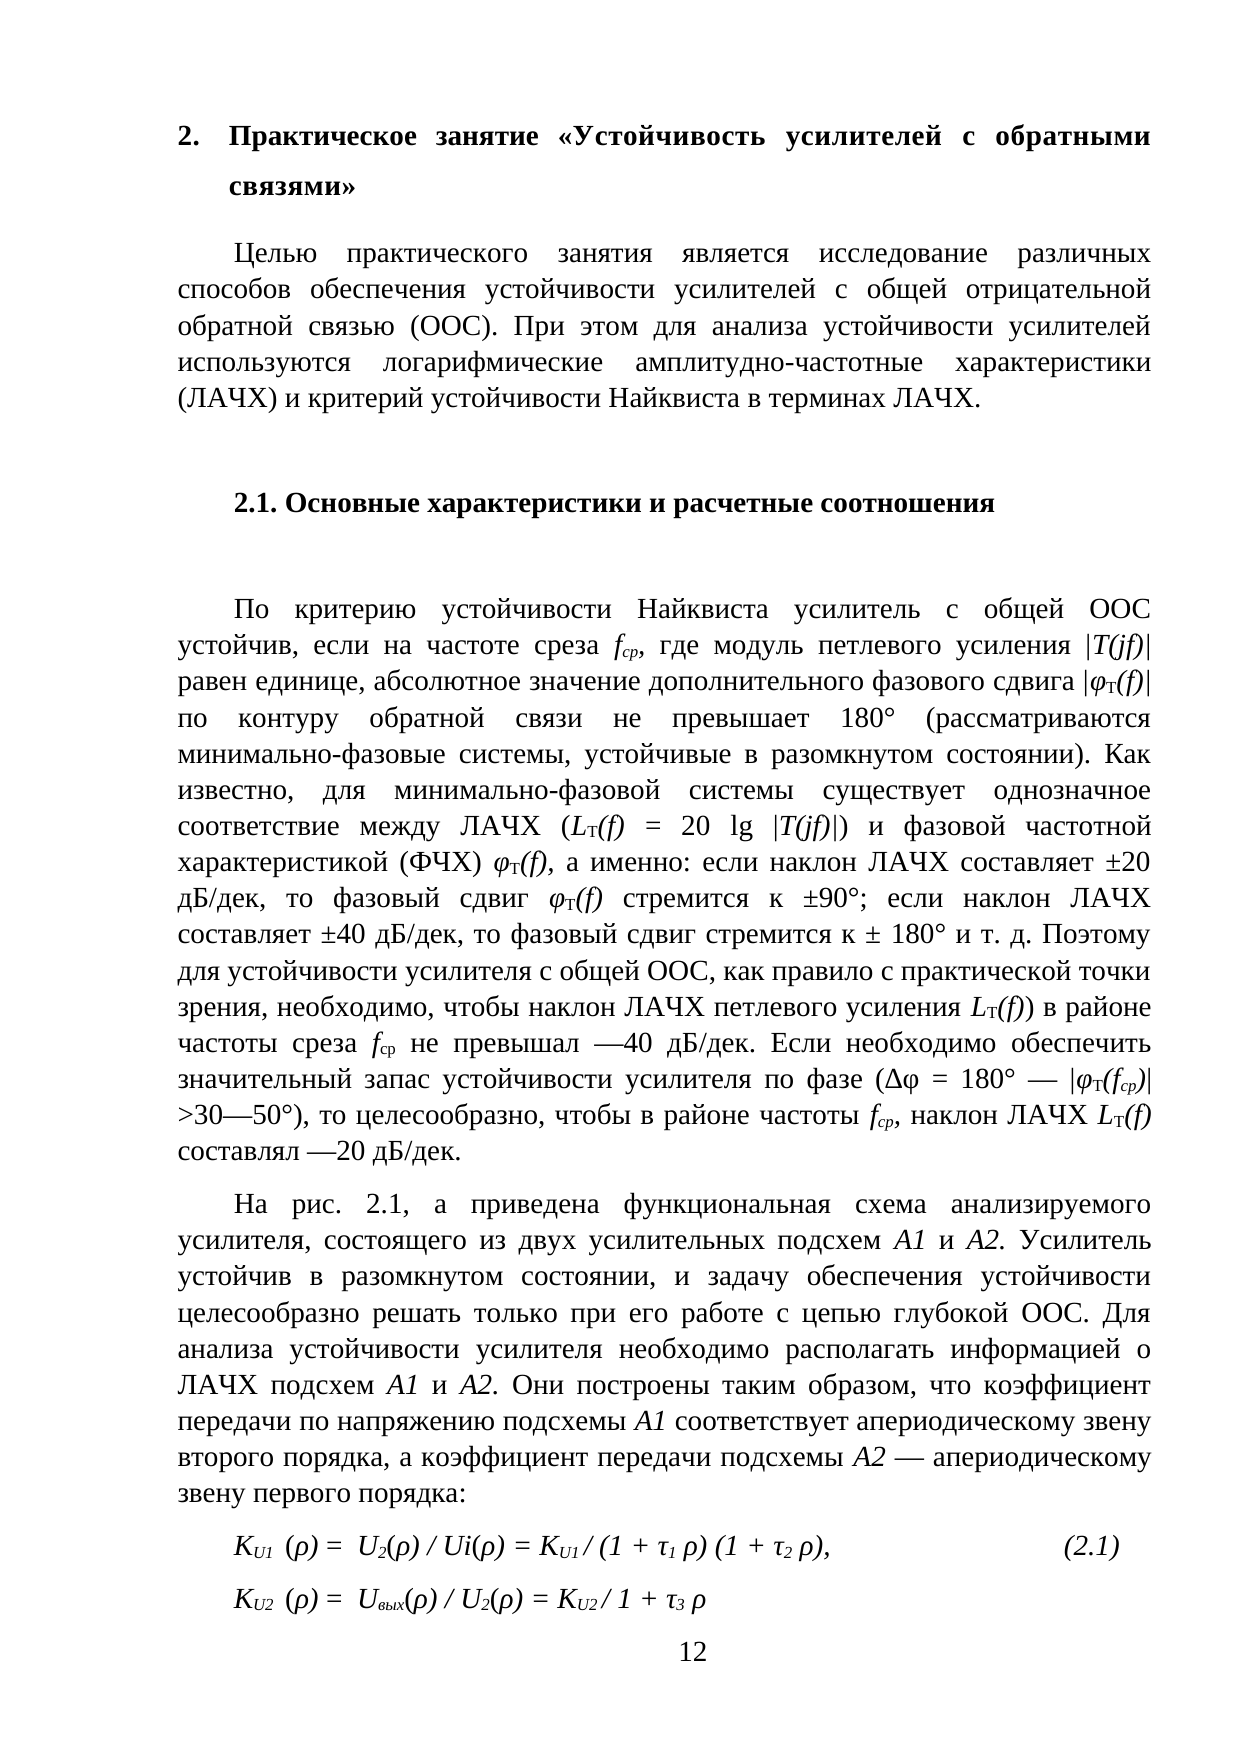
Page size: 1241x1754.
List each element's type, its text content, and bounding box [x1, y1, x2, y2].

text КU2 (ρ) = Uвых(ρ) / U2(ρ) = КU2 / 1 + τ3 ρ [177, 1581, 1152, 1614]
text 12 [177, 1634, 1152, 1667]
text По критерию устойчивости Найквиста усилитель с общей ООС устойчив, если на частоте среза fср, где модуль петлевого усиления |T(jf)| равен единице, абсолютное значение дополнительного фазового сдвига |φТ(f)| по контуру обратной связи не превышает 180° (рассматриваются минимально-фазовые системы, устойчивые в разомкнутом состоянии). Как известно, для минимально-фазовой системы существует однозначное соответствие между ЛАЧХ (LТ(f) = 20 lg |T(jf)|) и фазовой частотной характеристикой (ФЧХ) φТ(f), а именно: если наклон ЛАЧХ составляет ±20 дБ/дек, то фазовый сдвиг φТ(f) стремится к ±90°; если наклон ЛАЧХ составляет ±40 дБ/дек, то фазовый сдвиг стремится к ± 180° и т. д. Поэтому для устойчивости усилителя с общей ООС, как правило с практической точки зрения, необходимо, чтобы наклон ЛАЧХ петлевого усиления LТ(f)) в районе частоты среза fср не превышал —40 дБ/дек. Если необходимо обеспечить значительный запас устойчивости усилителя по фазе (∆φ = 180° — |φТ(fср)| >30—50°), то целесообразно, чтобы в районе частоты fср, наклон ЛАЧХ LТ(f) составлял —20 дБ/дек. [177, 591, 1152, 1167]
text 2.1. Основные характеристики и расчетные соотношения [177, 486, 1152, 519]
text На рис. 2.1, а приведена функциональная схема анализируемого усилителя, состоящего из двух усилительных подсхем А1 и А2. Усилитель устойчив в разомкнутом состоянии, и задачу обеспечения устойчивости целесообразно решать только при его работе с цепью глубокой ООС. Для анализа устойчивости усилителя необходимо располагать информацией о ЛАЧХ подсхем А1 и А2. Они построены таким образом, что коэффициент передачи по напряжению подсхемы А1 соответствует апериодическому звену второго порядка, а коэффициент передачи подсхемы А2 — апериодическому звену первого порядка: [177, 1186, 1152, 1509]
text Целью практического занятия является исследование различных способов обеспечения устойчивости усилителей с общей отрицательной обратной связью (ООС). При этом для анализа устойчивости усилителей используются логарифмические амплитудно-частотные характеристики (ЛАЧХ) и критерий устойчивости Найквиста в терминах ЛАЧХ. [177, 235, 1152, 413]
text КU1 (ρ) = U2(ρ) / Ui(ρ) = КU1 / (1 + τ1 ρ) (1 + τ2 ρ), (2.1) [177, 1528, 1152, 1562]
list Практическое занятие «Устойчивость усилителей с обратными связями» [177, 118, 1152, 202]
